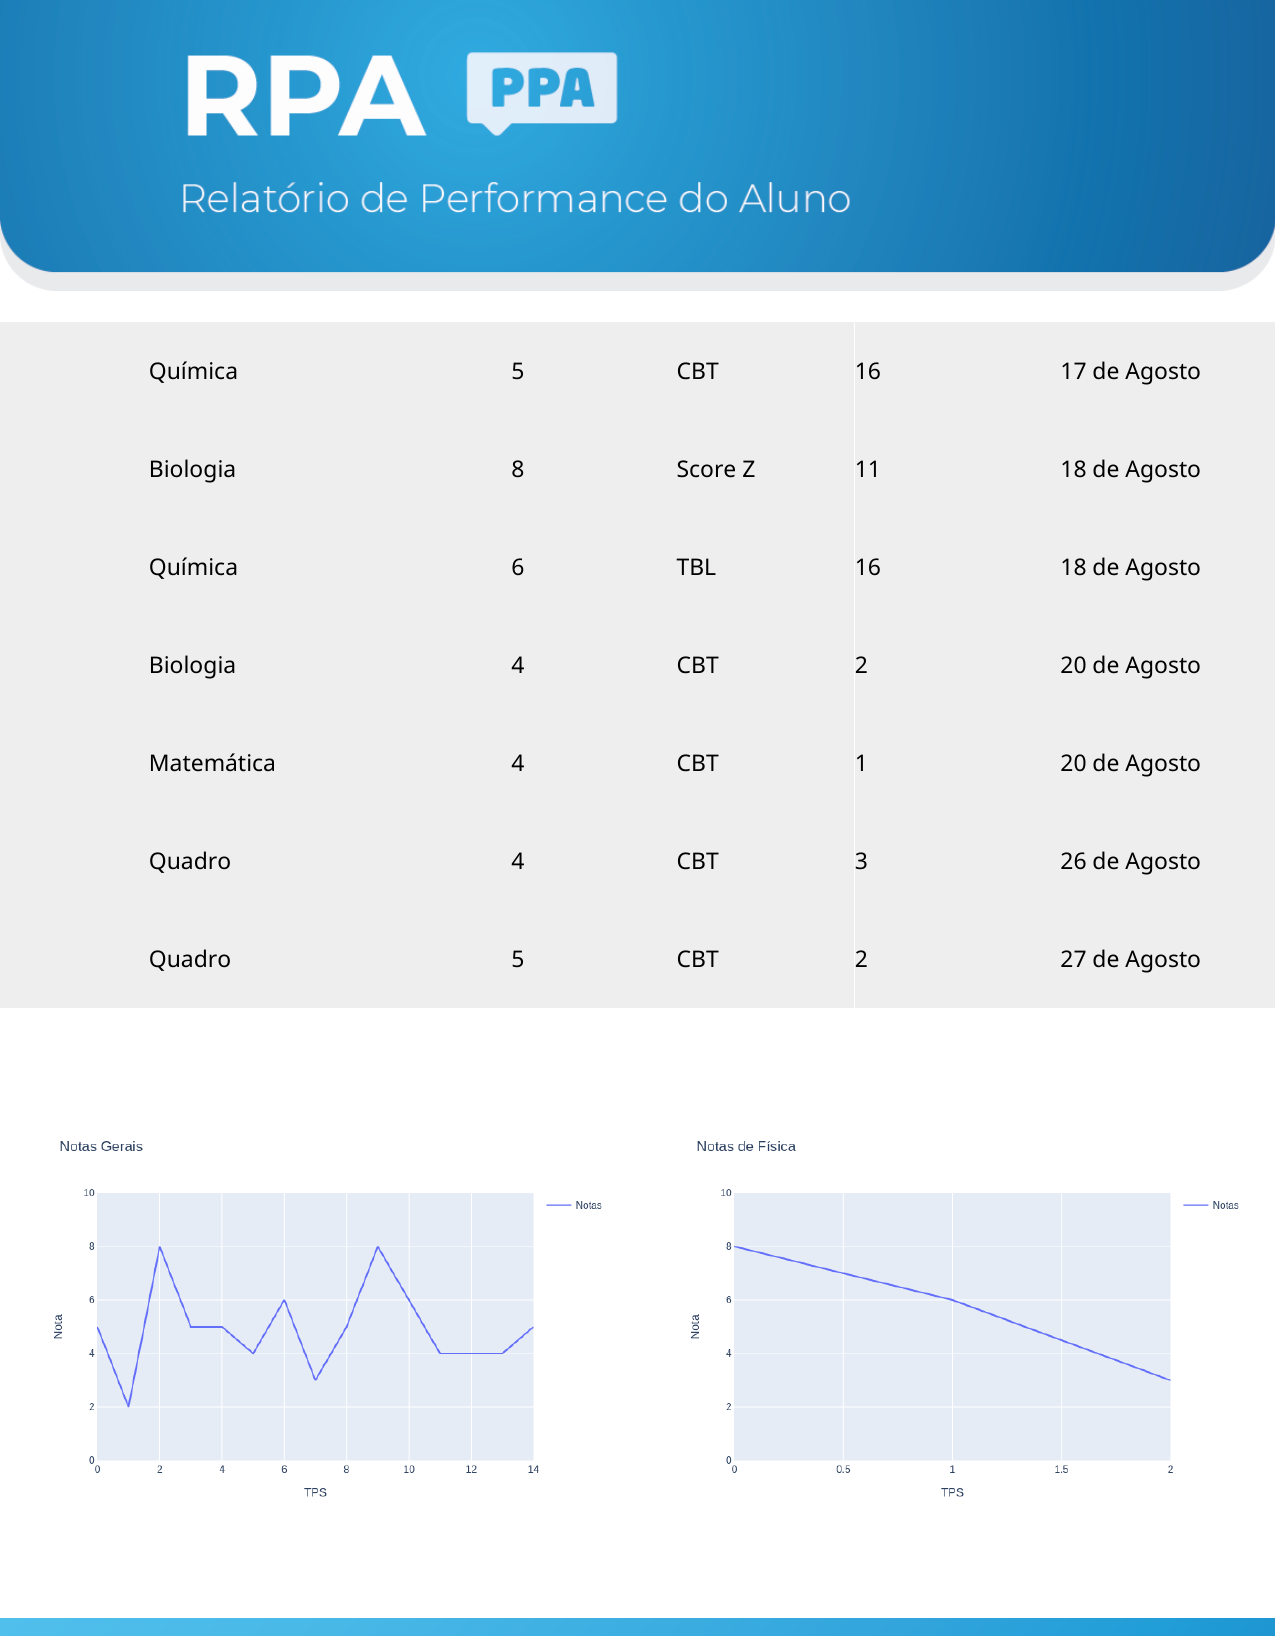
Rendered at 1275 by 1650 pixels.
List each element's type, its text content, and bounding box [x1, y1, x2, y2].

table_cell 8 [511, 420, 676, 518]
picture [0, 0, 1275, 291]
table_cell 11 [855, 420, 1060, 518]
table_cell 26 de Agosto [1060, 812, 1275, 910]
table_cell Matemática [0, 714, 511, 812]
table_cell Biologia [0, 420, 511, 518]
table_header [0, 1109, 637, 1546]
table_cell Quadro [0, 812, 511, 910]
table_cell 4 [511, 714, 676, 812]
table_cell CBT [676, 812, 854, 910]
table_cell 16 [855, 518, 1060, 616]
table_cell 4 [511, 812, 676, 910]
table_cell CBT [676, 322, 854, 420]
table_cell Quadro [0, 910, 511, 1008]
table_cell 17 de Agosto [1060, 322, 1275, 420]
table_cell 2 [855, 910, 1060, 1008]
table_cell CBT [676, 714, 854, 812]
table_cell 4 [511, 616, 676, 714]
table_cell 20 de Agosto [1060, 616, 1275, 714]
table_cell TBL [676, 518, 854, 616]
table_cell Química [0, 518, 511, 616]
table_cell Química [0, 322, 511, 420]
picture [0, 1618, 1275, 1636]
table_cell 3 [855, 812, 1060, 910]
table_cell 5 [511, 322, 676, 420]
table_cell Biologia [0, 616, 511, 714]
table_cell 20 de Agosto [1060, 714, 1275, 812]
table_cell Score Z [676, 420, 854, 518]
table_cell 18 de Agosto [1060, 518, 1275, 616]
table_cell 2 [855, 616, 1060, 714]
picture [667, 1109, 1253, 1527]
table_cell 5 [511, 910, 676, 1008]
table_cell 18 de Agosto [1060, 420, 1275, 518]
table_cell CBT [676, 616, 854, 714]
table_cell 16 [855, 322, 1060, 420]
table_cell CBT [676, 910, 854, 1008]
table_cell 27 de Agosto [1060, 910, 1275, 1008]
picture [30, 1109, 615, 1527]
table_cell 6 [511, 518, 676, 616]
table_header [638, 1109, 1275, 1546]
table_cell 1 [855, 714, 1060, 812]
